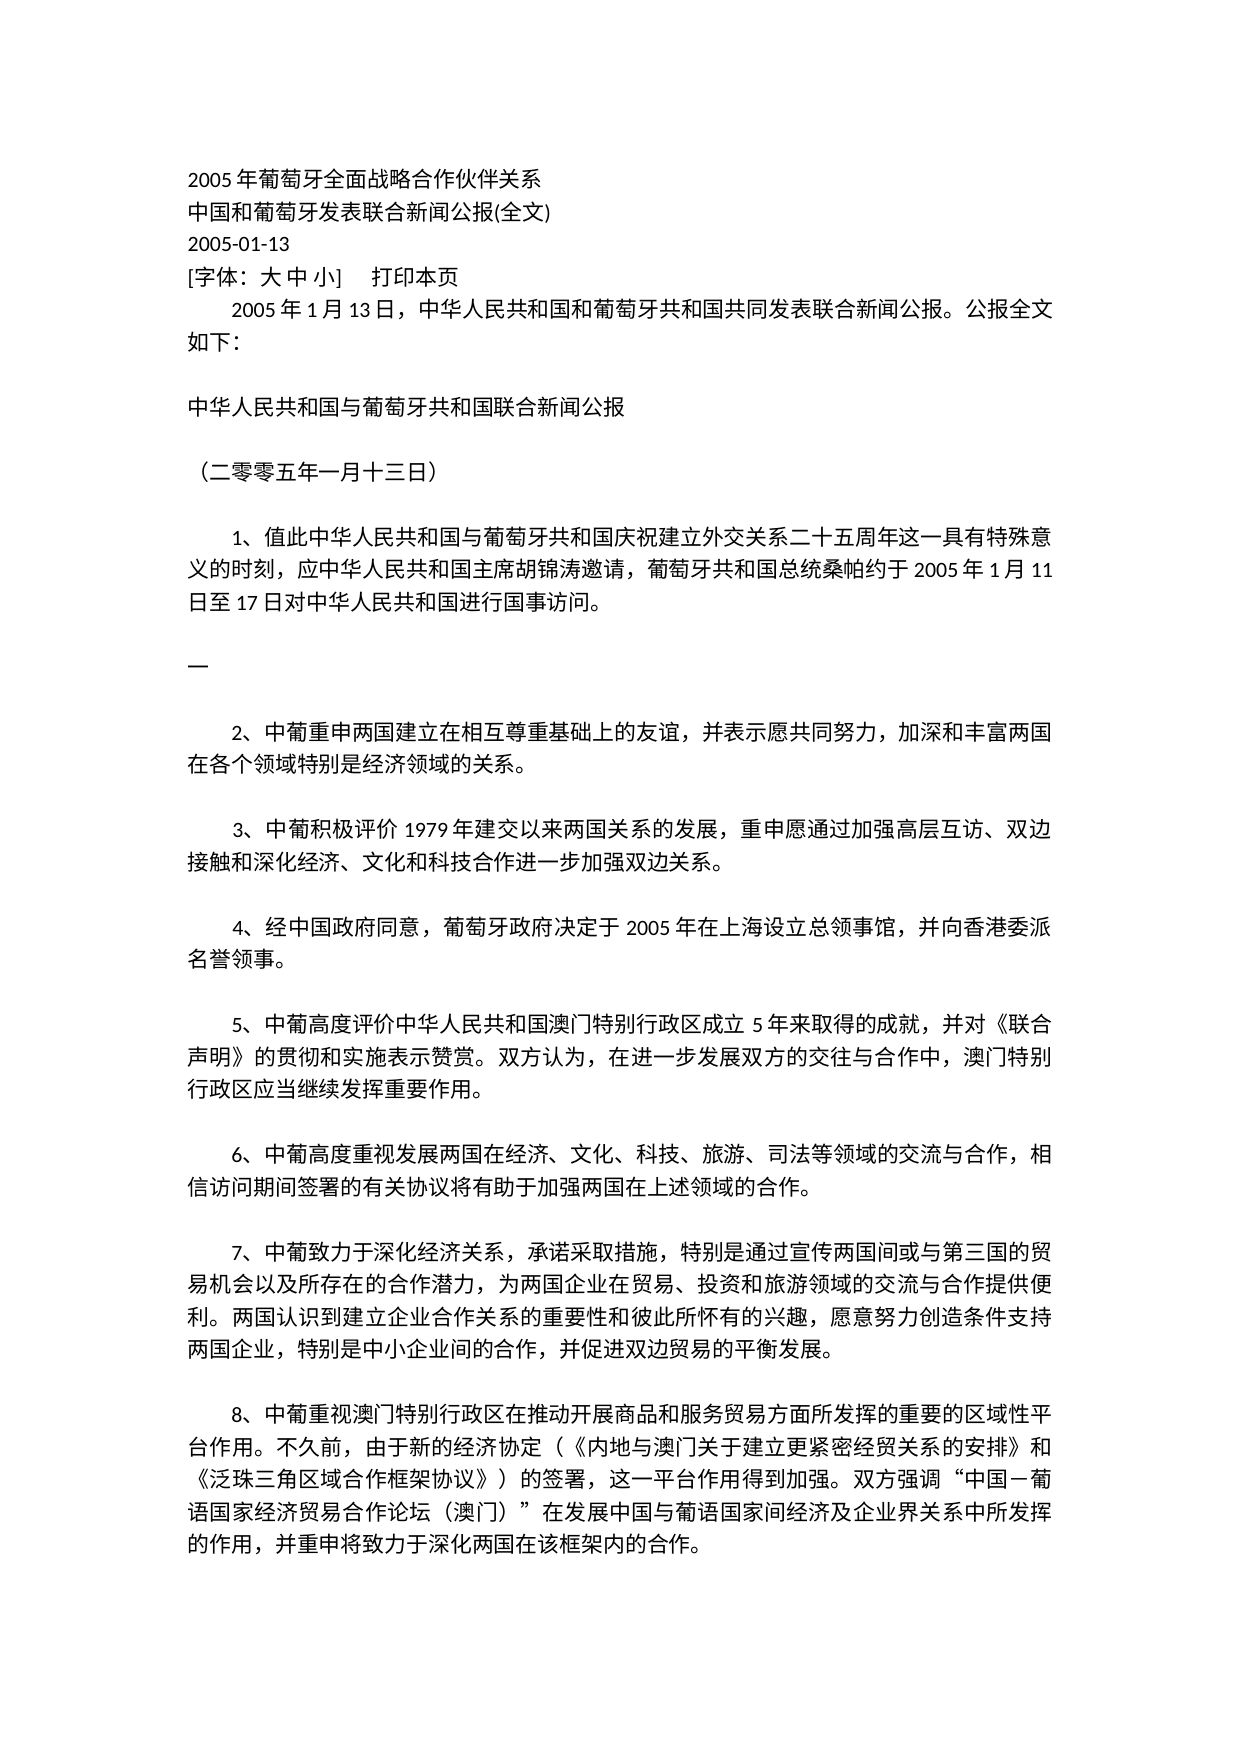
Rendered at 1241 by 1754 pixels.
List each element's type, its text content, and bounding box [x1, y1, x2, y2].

text 7、中葡致力于深化经济关系，承诺采取措施，特别是通过宣传两国间或与第三国的贸易机会以及所存在的合作潜力，为两国企业在贸易、投资和旅游领域的交流与合作提供便利。两国认识到建立企业合作关系的重要性和彼此所怀有的兴趣，愿意努力创造条件支持两国企业，特别是中小企业间的合作，并促进双边贸易的平衡发展。 [187, 1234, 1053, 1364]
text 2、中葡重申两国建立在相互尊重基础上的友谊，并表示愿共同努力，加深和丰富两国在各个领域特别是经济领域的关系。 [187, 714, 1053, 779]
text 6、中葡高度重视发展两国在经济、文化、科技、旅游、司法等领域的交流与合作，相信访问期间签署的有关协议将有助于加强两国在上述领域的合作。 [187, 1137, 1053, 1202]
text 中国和葡萄牙发表联合新闻公报(全文) [187, 194, 1053, 227]
text [字体：大 中 小] 打印本页 [187, 259, 1053, 292]
text 2005年葡萄牙全面战略合作伙伴关系 [187, 162, 1053, 194]
text 2005-01-13 [187, 227, 1053, 259]
text 3、中葡积极评价1979年建交以来两国关系的发展，重申愿通过加强高层互访、双边接触和深化经济、文化和科技合作进一步加强双边关系。 [187, 812, 1053, 877]
text 4、经中国政府同意，葡萄牙政府决定于2005年在上海设立总领事馆，并向香港委派名誉领事。 [187, 909, 1053, 974]
text 中华人民共和国与葡萄牙共和国联合新闻公报 [187, 389, 1053, 422]
text （二零零五年一月十三日） [187, 454, 1053, 487]
text 1、值此中华人民共和国与葡萄牙共和国庆祝建立外交关系二十五周年这一具有特殊意义的时刻，应中华人民共和国主席胡锦涛邀请，葡萄牙共和国总统桑帕约于2005年1月11日至17日对中华人民共和国进行国事访问。 [187, 519, 1053, 617]
text 5、中葡高度评价中华人民共和国澳门特别行政区成立5年来取得的成就，并对《联合声明》的贯彻和实施表示赞赏。双方认为，在进一步发展双方的交往与合作中，澳门特别行政区应当继续发挥重要作用。 [187, 1007, 1053, 1104]
text 2005年1月13日，中华人民共和国和葡萄牙共和国共同发表联合新闻公报。公报全文如下： [187, 292, 1053, 357]
text 8、中葡重视澳门特别行政区在推动开展商品和服务贸易方面所发挥的重要的区域性平台作用。不久前，由于新的经济协定（《内地与澳门关于建立更紧密经贸关系的安排》和《泛珠三角区域合作框架协议》）的签署，这一平台作用得到加强。双方强调“中国－葡语国家经济贸易合作论坛（澳门）”在发展中国与葡语国家间经济及企业界关系中所发挥的作用，并重申将致力于深化两国在该框架内的合作。 [187, 1397, 1053, 1559]
text 一 [187, 649, 1053, 682]
